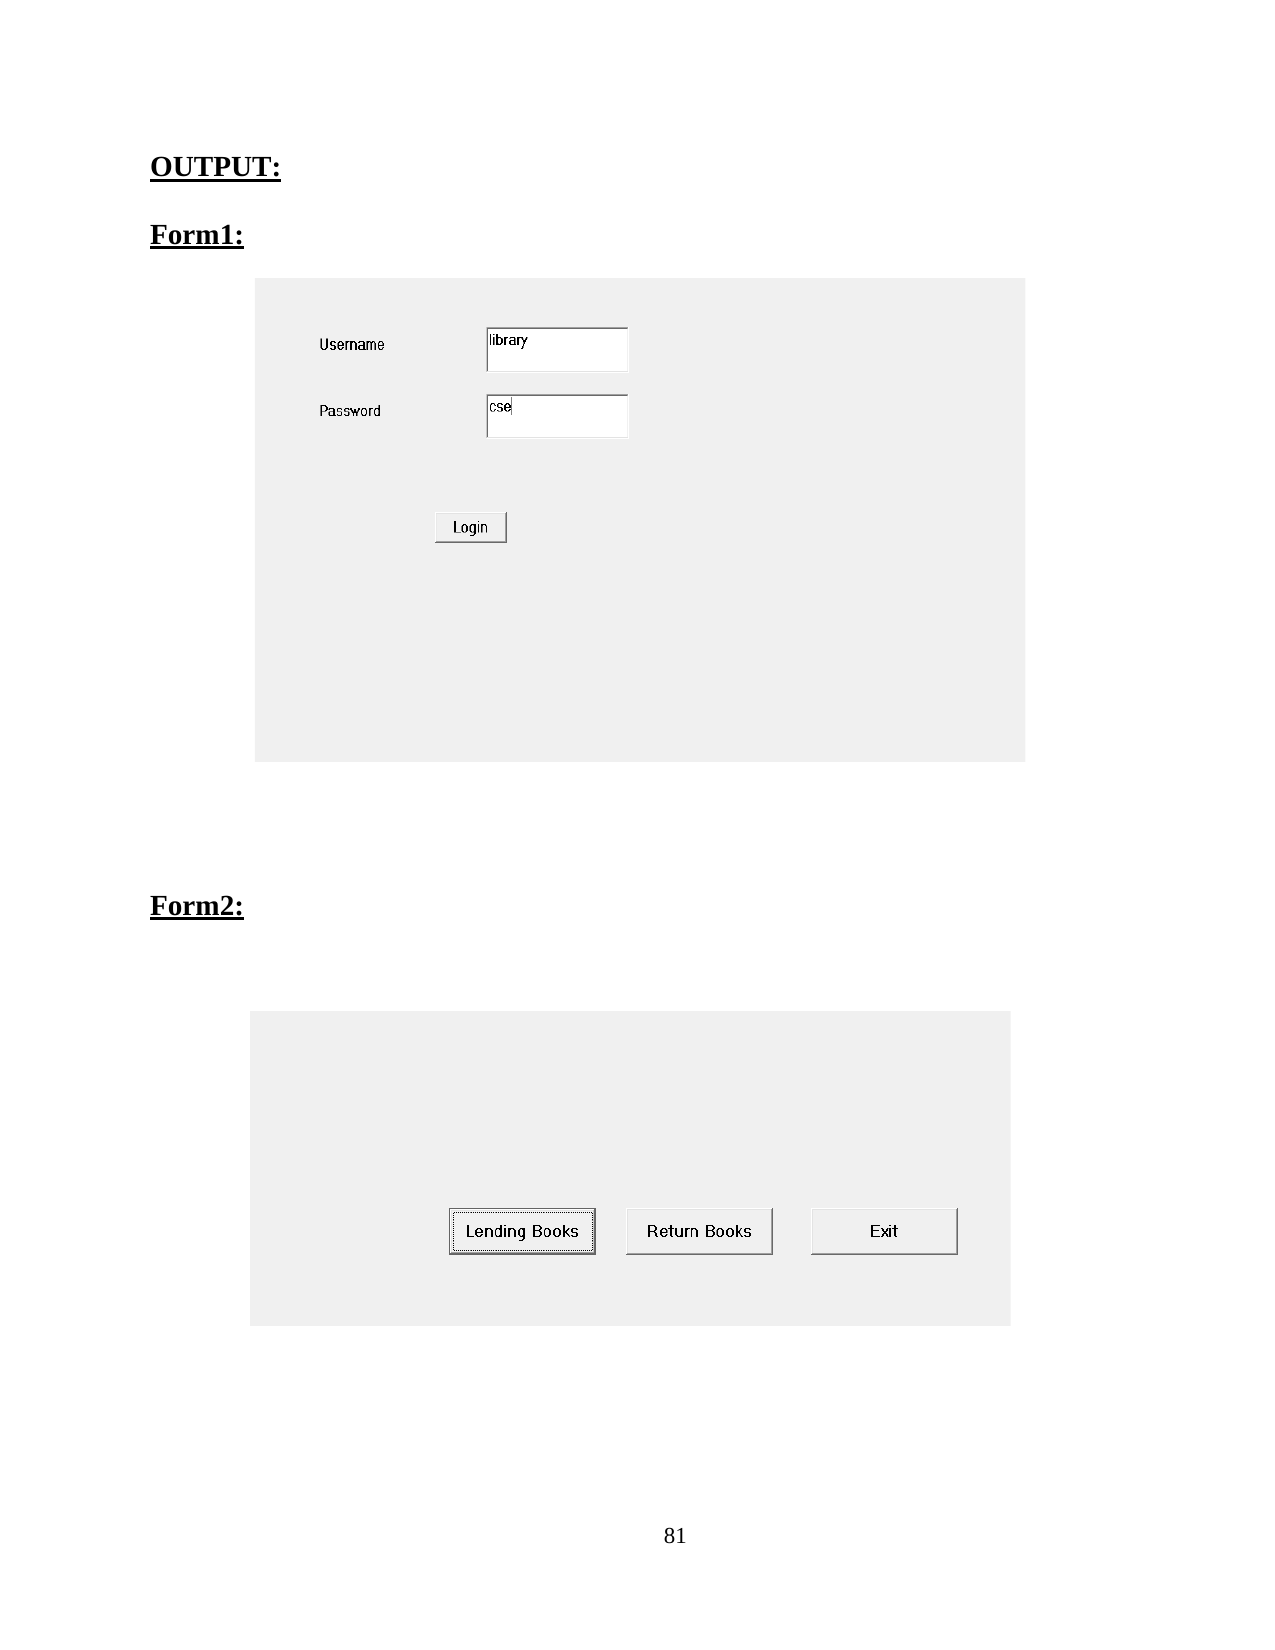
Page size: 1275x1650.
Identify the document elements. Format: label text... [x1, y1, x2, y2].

picture [250, 1011, 1011, 1326]
subtitle OUTPUT: [150, 149, 1212, 183]
text Form2: [150, 888, 1212, 922]
picture [254, 278, 1026, 762]
text Form1: [150, 217, 1212, 250]
